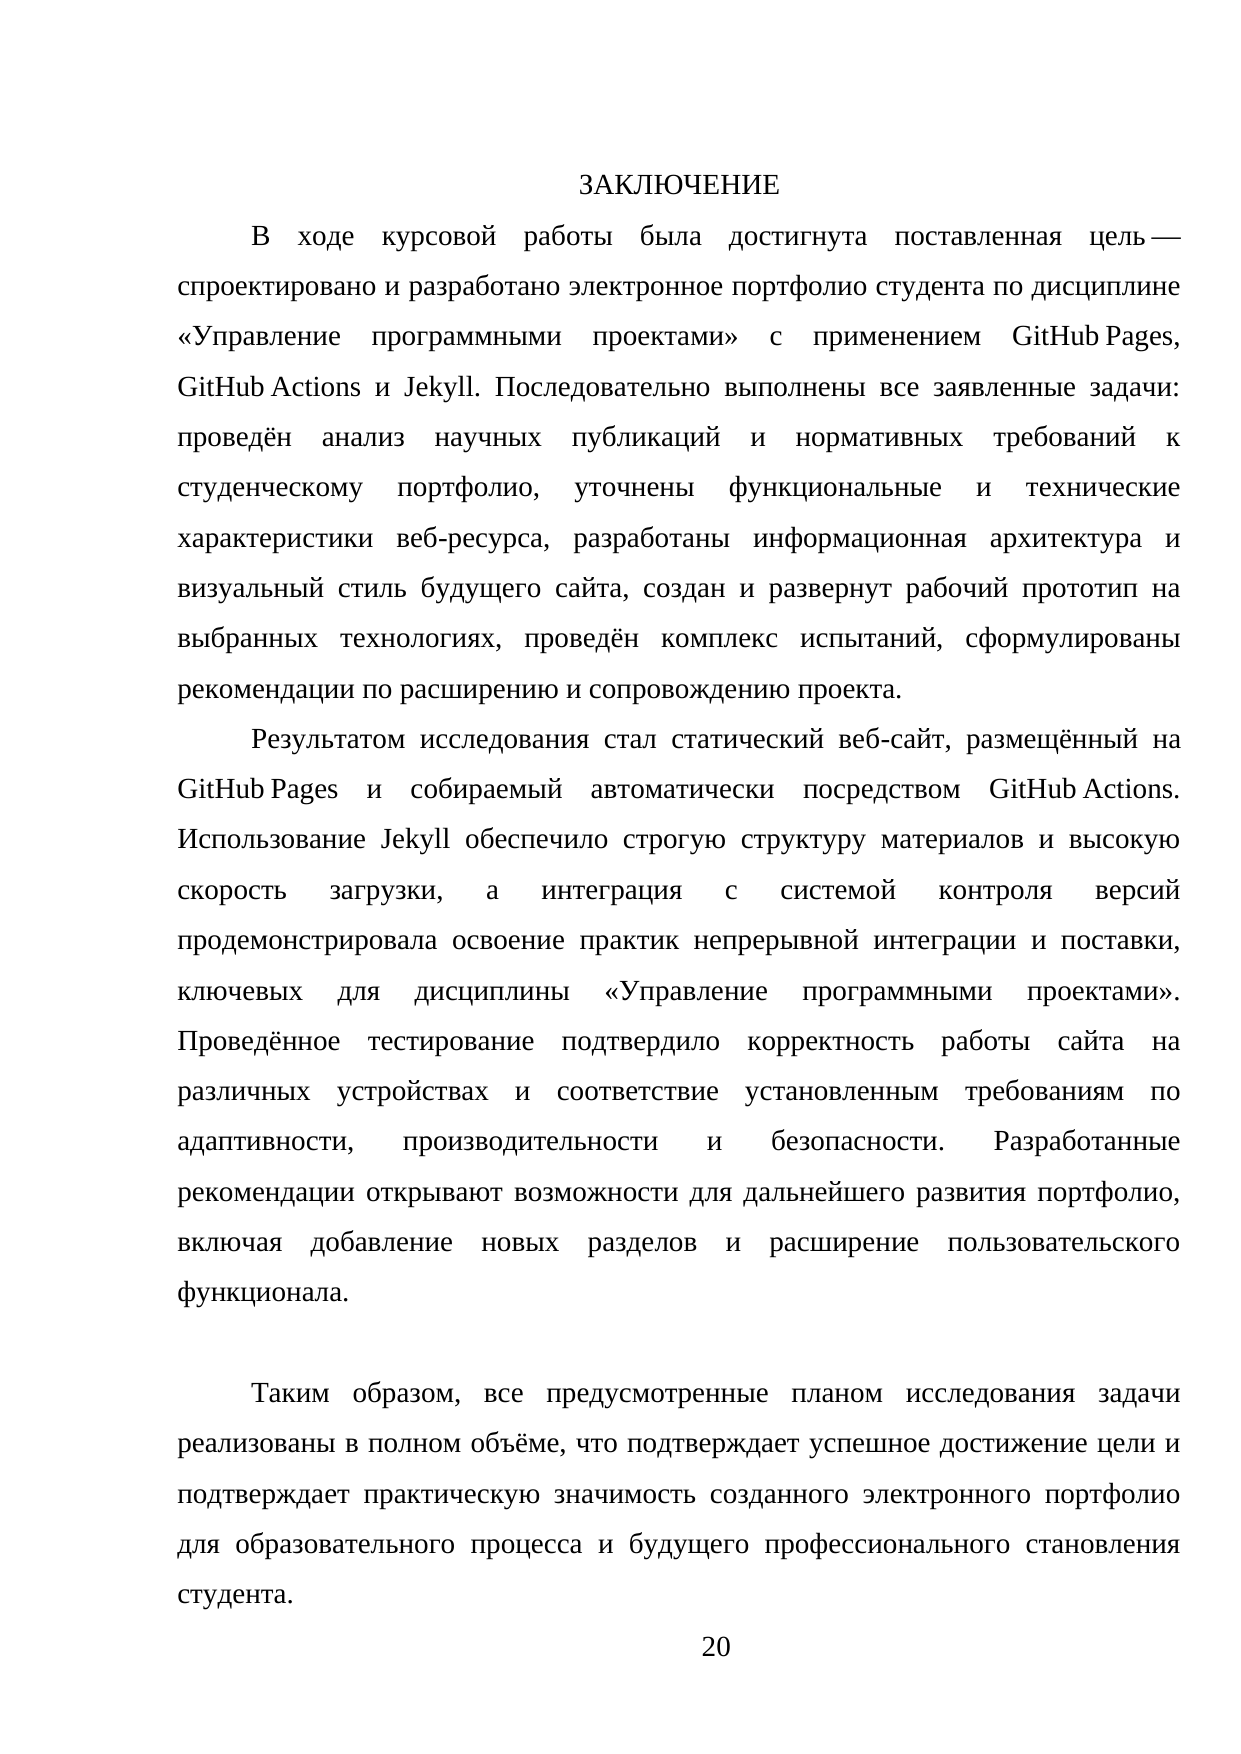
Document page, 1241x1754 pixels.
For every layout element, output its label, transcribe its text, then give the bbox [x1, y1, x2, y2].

text В ходе курсовой работы была достигнута поставленная цель — спроектировано и разработано электронное портфолио студента по дисциплине «Управление программными проектами» с применением GitHub Pages, GitHub Actions и Jekyll. Последовательно выполнены все заявленные задачи: проведён анализ научных публикаций и нормативных требований к студенческому портфолио, уточнены функциональные и технические характеристики веб‑ресурса, разработаны информационная архитектура и визуальный стиль будущего сайта, создан и развернут рабочий прототип на выбранных технологиях, проведён комплекс испытаний, сформулированы рекомендации по расширению и сопровождению проекта. [177, 218, 1181, 704]
text Таким образом, все предусмотренные планом исследования задачи реализованы в полном объёме, что подтверждает успешное достижение цели и подтверждает практическую значимость созданного электронного портфолио для образовательного процесса и будущего профессионального становления студента. [177, 1375, 1181, 1610]
text Результатом исследования стал статический веб‑сайт, размещённый на GitHub Pages и собираемый автоматически посредством GitHub Actions. Использование Jekyll обеспечило строгую структуру материалов и высокую скорость загрузки, а интеграция с системой контроля версий продемонстрировала освоение практик непрерывной интеграции и поставки, ключевых для дисциплины «Управление программными проектами». Проведённое тестирование подтвердило корректность работы сайта на различных устройствах и соответствие установленным требованиям по адаптивности, производительности и безопасности. Разработанные рекомендации открывают возможности для дальнейшего развития портфолио, включая добавление новых разделов и расширение пользовательского функционала. [177, 721, 1181, 1308]
subtitle ЗАКЛЮЧЕНИЕ [177, 167, 1181, 200]
